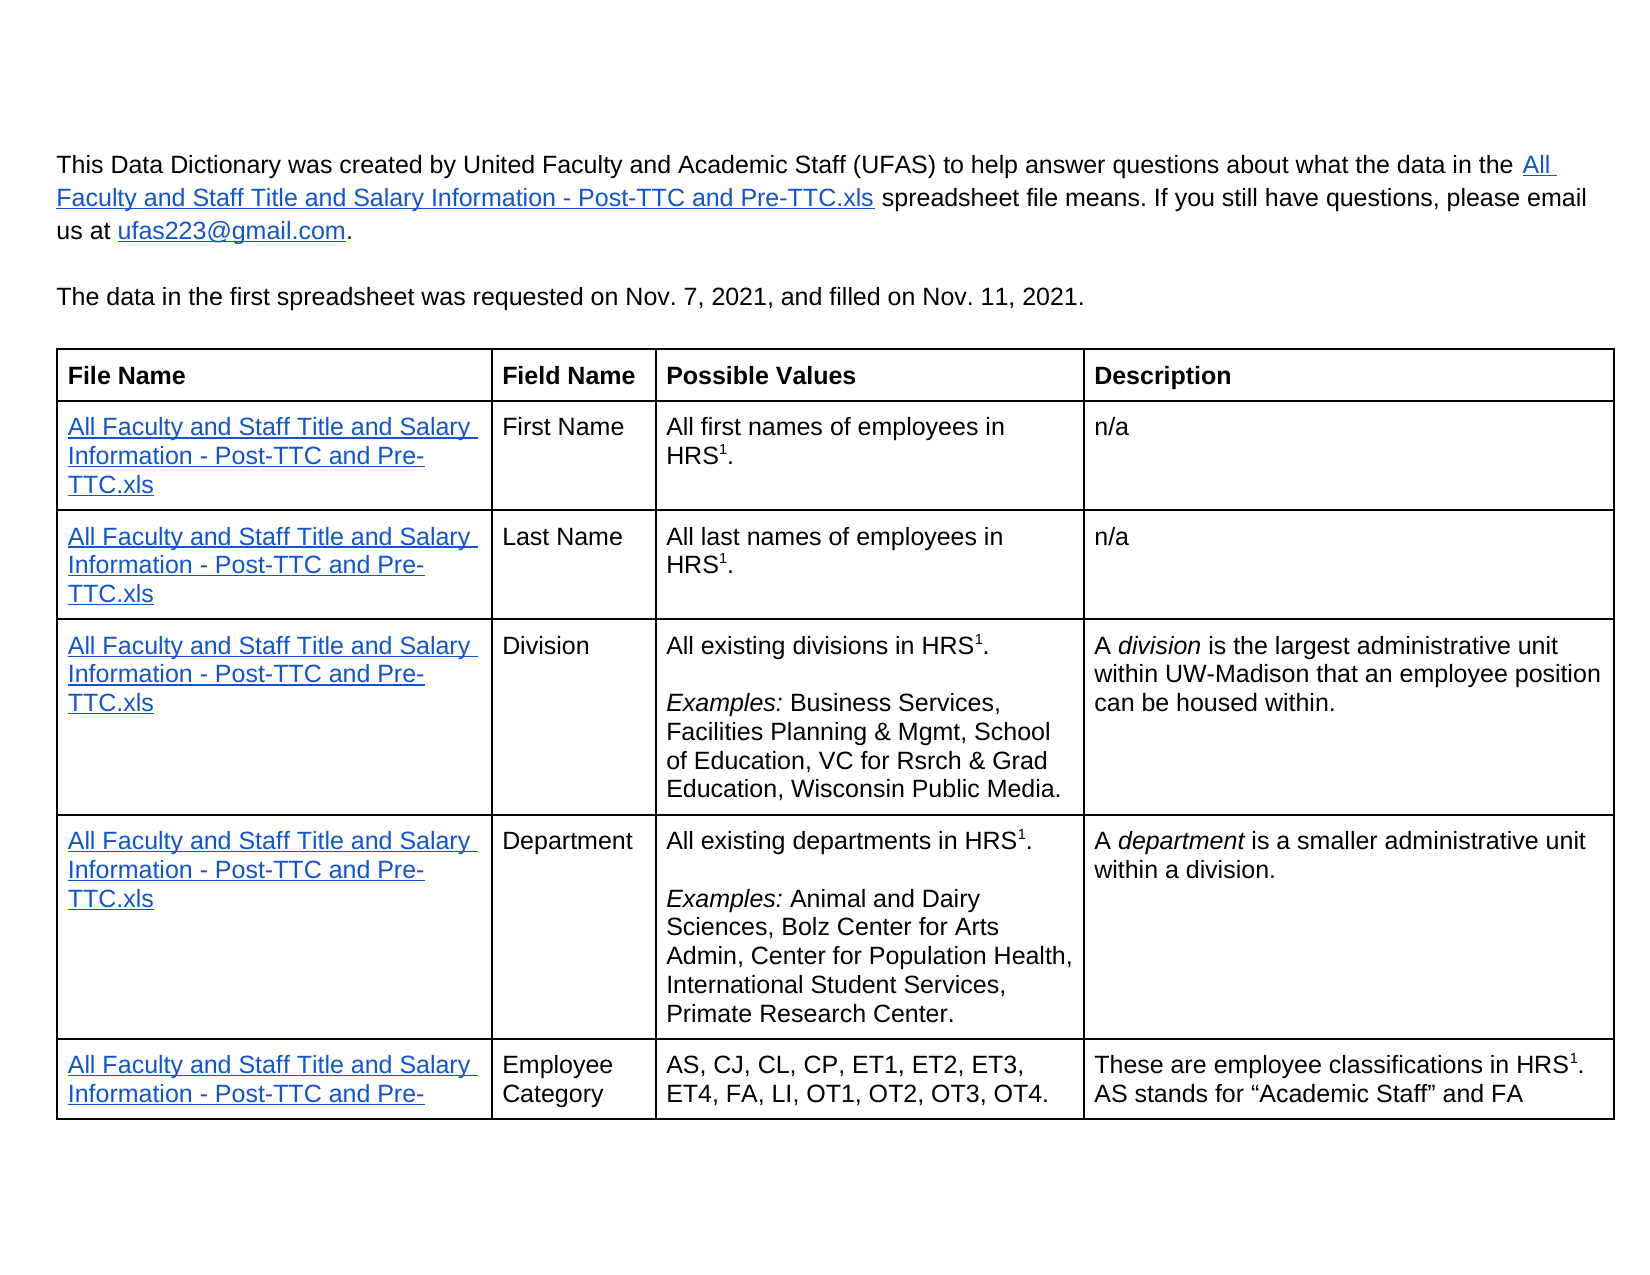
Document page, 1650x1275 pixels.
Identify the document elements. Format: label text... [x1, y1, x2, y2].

text The data in the first spreadsheet was requested on Nov. 7, 2021, and filled on Nov. 11, 2021. [56, 282, 1612, 311]
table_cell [657, 1040, 1083, 1118]
table_header Possible Values [657, 350, 1083, 400]
table_cell A division is the largest administrative unit within UW-Madison that an employee position can be housed within. [1085, 620, 1613, 813]
text This Data Dictionary was created by United Faculty and Academic Staff (UFAS) to help answer questions about what the data in the All Faculty and Staff Title and Salary Information - Post-TTC and Pre-TTC.xls spreadsheet file means. If you still have questions, please email us at ufas223@gmail.com. [56, 150, 1612, 245]
table_header File Name [58, 350, 491, 400]
table_cell n/a [1085, 402, 1613, 509]
table_cell n/a [1085, 511, 1613, 618]
table_cell All Faculty and Staff Title and Salary Information - Post-TTC and Pre-TTC.xls [58, 816, 491, 1038]
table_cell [58, 1040, 491, 1118]
table_cell All Faculty and Staff Title and Salary Information - Post-TTC and Pre-TTC.xls [58, 511, 491, 618]
table_header Field Name [493, 350, 655, 400]
table_header Description [1085, 350, 1613, 400]
table_cell All existing departments in HRS1. Examples: Animal and Dairy Sciences, Bolz Center for Arts Admin, Center for Population Health, International Student Services, Primate Research Center. [657, 816, 1083, 1038]
table_cell A department is a smaller administrative unit within a division. [1085, 816, 1613, 1038]
table_cell Division [493, 620, 655, 813]
table_cell Department [493, 816, 655, 1038]
table_cell First Name [493, 402, 655, 509]
table_cell Employee Category [493, 1040, 655, 1118]
table_cell All last names of employees in HRS1. [657, 511, 1083, 618]
table_cell All existing divisions in HRS1. Examples: Business Services, Facilities Planning & Mgmt, School of Education, VC for Rsrch & Grad Education, Wisconsin Public Media. [657, 620, 1083, 813]
table_cell All Faculty and Staff Title and Salary Information - Post-TTC and Pre-TTC.xls [58, 402, 491, 509]
table_cell All first names of employees in HRS1. [657, 402, 1083, 509]
table_cell All Faculty and Staff Title and Salary Information - Post-TTC and Pre-TTC.xls [58, 620, 491, 813]
table_cell Last Name [493, 511, 655, 618]
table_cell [1085, 1040, 1613, 1118]
